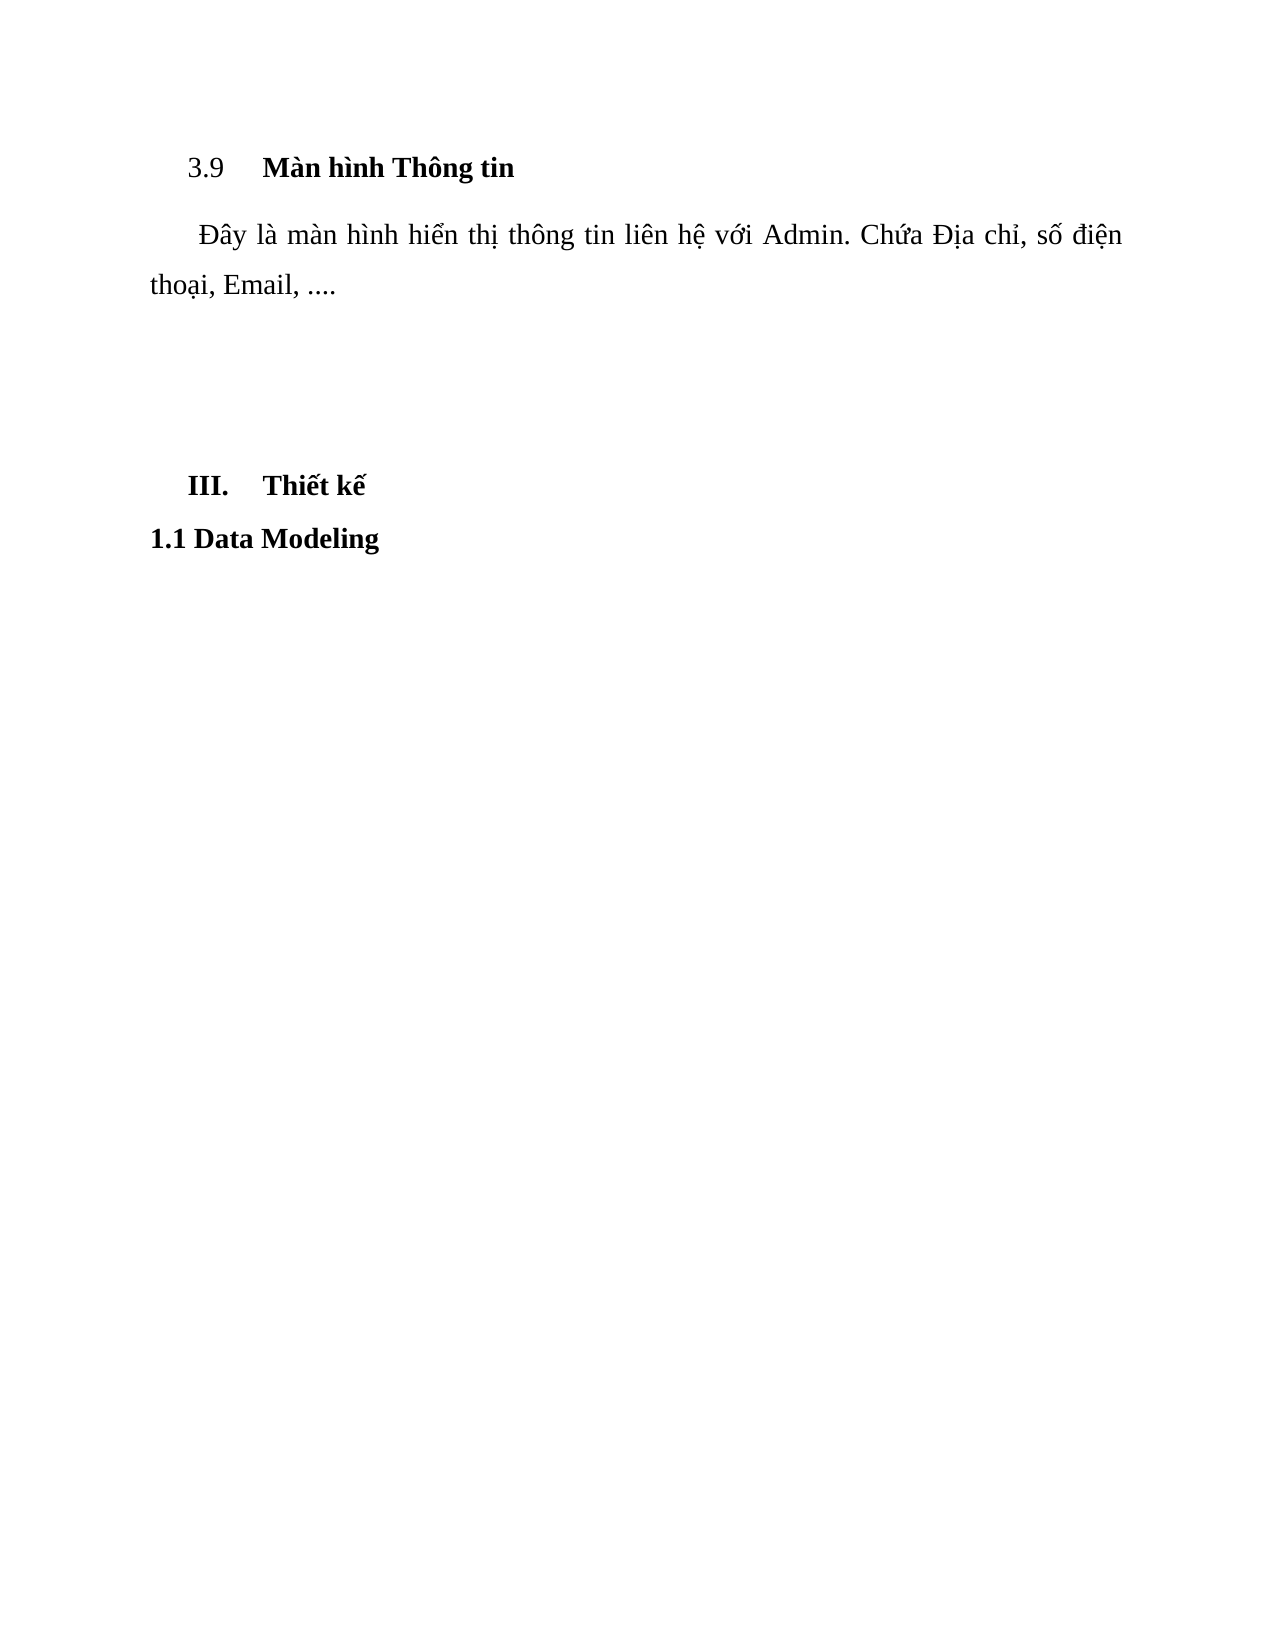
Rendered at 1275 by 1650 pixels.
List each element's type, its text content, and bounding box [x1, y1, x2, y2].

subtitle 1.1 Data Modeling [150, 521, 1125, 554]
list Màn hình Thông tin [187, 150, 1125, 183]
list Thiết kế [187, 468, 1125, 502]
text Đây là màn hình hiển thị thông tin liên hệ với Admin. Chứa Địa chỉ, số điện thoại, Email, .... [150, 217, 1125, 301]
